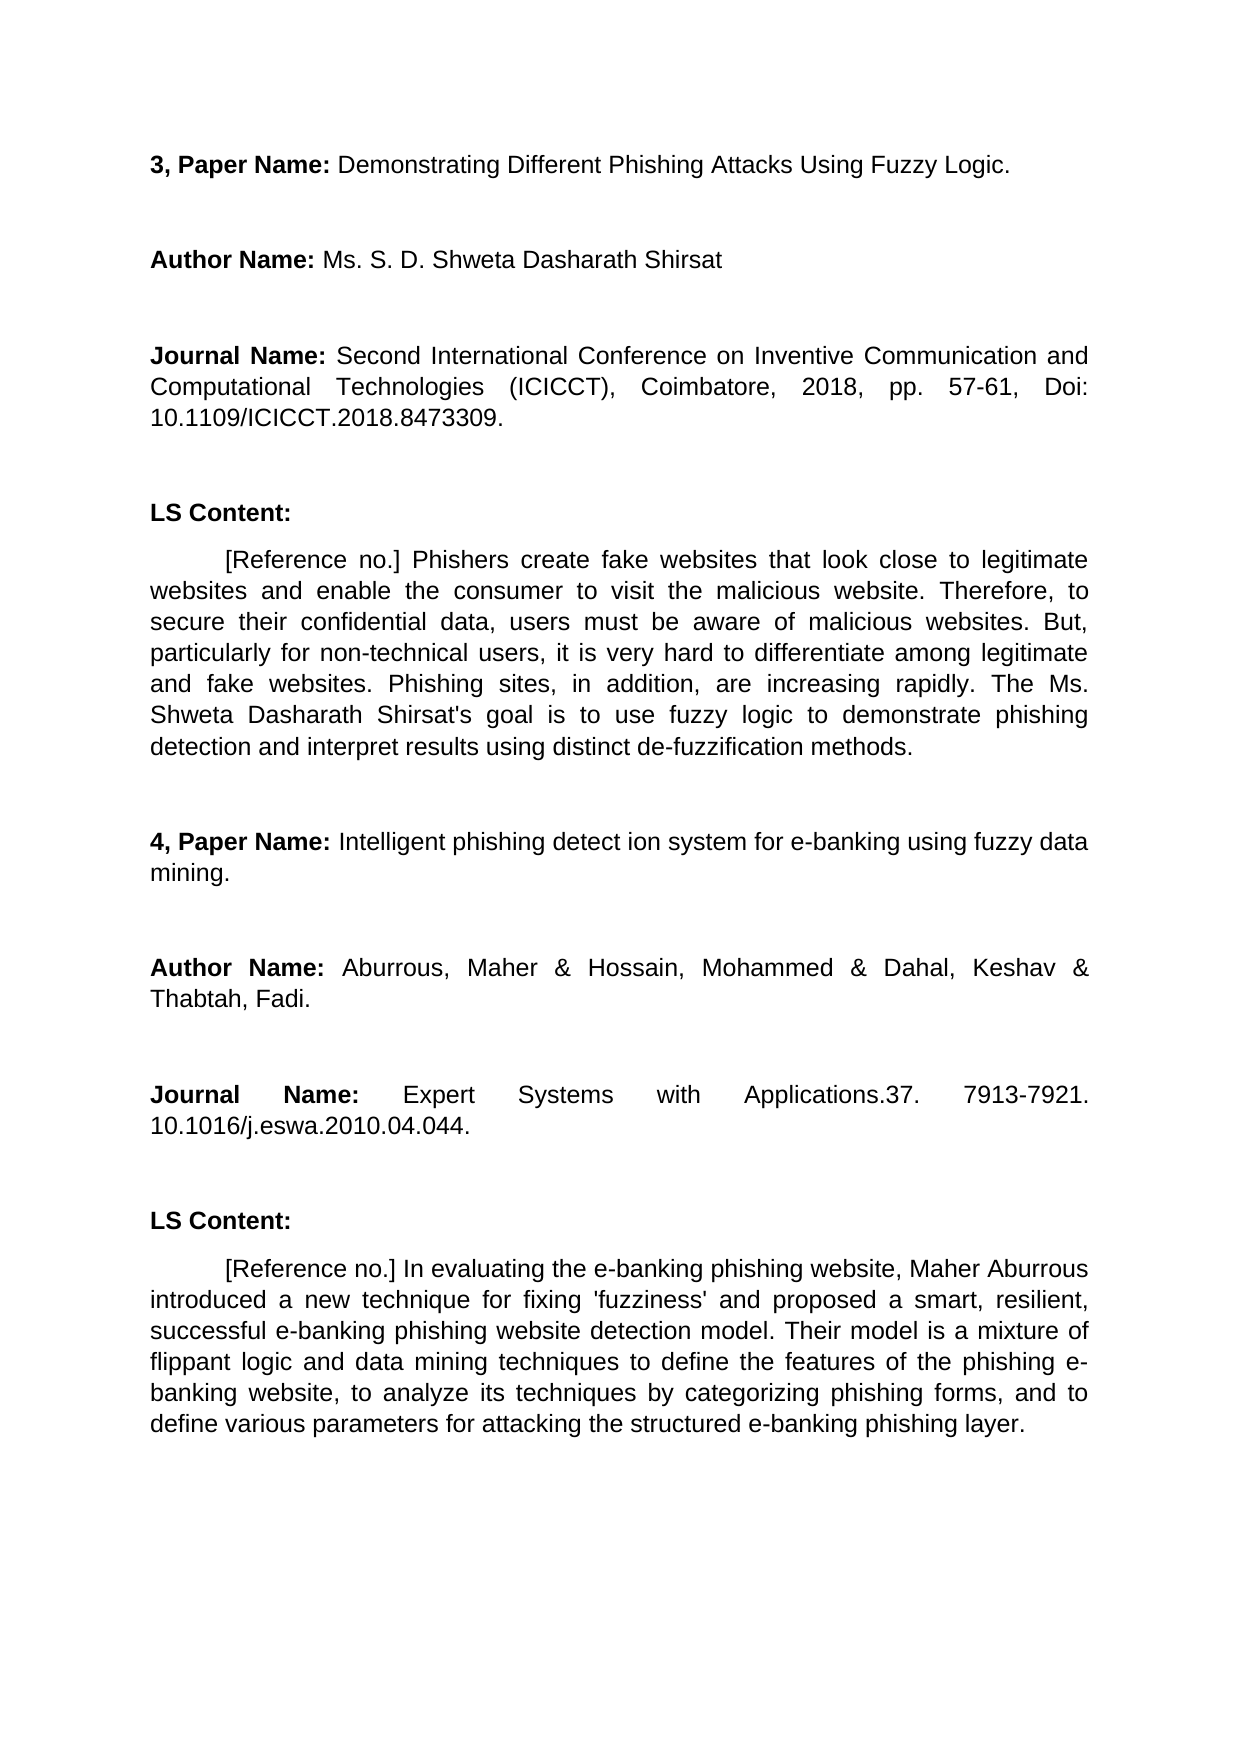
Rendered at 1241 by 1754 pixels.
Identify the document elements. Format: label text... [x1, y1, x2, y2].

text LS Content: [150, 1206, 1090, 1235]
text [Reference no.] In evaluating the e-banking phishing website, Maher Aburrous introduced a new technique for fixing 'fuzziness' and proposed a smart, resilient, successful e-banking phishing website detection model. Their model is a mixture of flippant logic and data mining techniques to define the features of the phishing e-banking website, to analyze its techniques by categorizing phishing forms, and to define various parameters for attacking the structured e-banking phishing layer. [150, 1254, 1090, 1438]
text [Reference no.] Phishers create fake websites that look close to legitimate websites and enable the consumer to visit the malicious website. Therefore, to secure their confidential data, users must be aware of malicious websites. But, particularly for non-technical users, it is very hard to differentiate among legitimate and fake websites. Phishing sites, in addition, are increasing rapidly. The Ms. Shweta Dasharath Shirsat's goal is to use fuzzy logic to demonstrate phishing detection and interpret results using distinct de-fuzzification methods. [150, 545, 1090, 760]
text Journal Name: Second International Conference on Inventive Communication and Computational Technologies (ICICCT), Coimbatore, 2018, pp. 57-61, Doi: 10.1109/ICICCT.2018.8473309. [150, 341, 1090, 432]
text 3, Paper Name: Demonstrating Different Phishing Attacks Using Fuzzy Logic. [150, 150, 1090, 179]
text Journal Name: Expert Systems with Applications.37. 7913-7921. 10.1016/j.eswa.2010.04.044. [150, 1080, 1090, 1139]
text Author Name: Ms. S. D. Shweta Dasharath Shirsat [150, 245, 1090, 274]
text LS Content: [150, 497, 1090, 526]
text 4, Paper Name: Intelligent phishing detect ion system for e-banking using fuzzy data mining. [150, 827, 1090, 887]
text Author Name: Aburrous, Maher & Hossain, Mohammed & Dahal, Keshav & Thabtah, Fadi. [150, 953, 1090, 1013]
